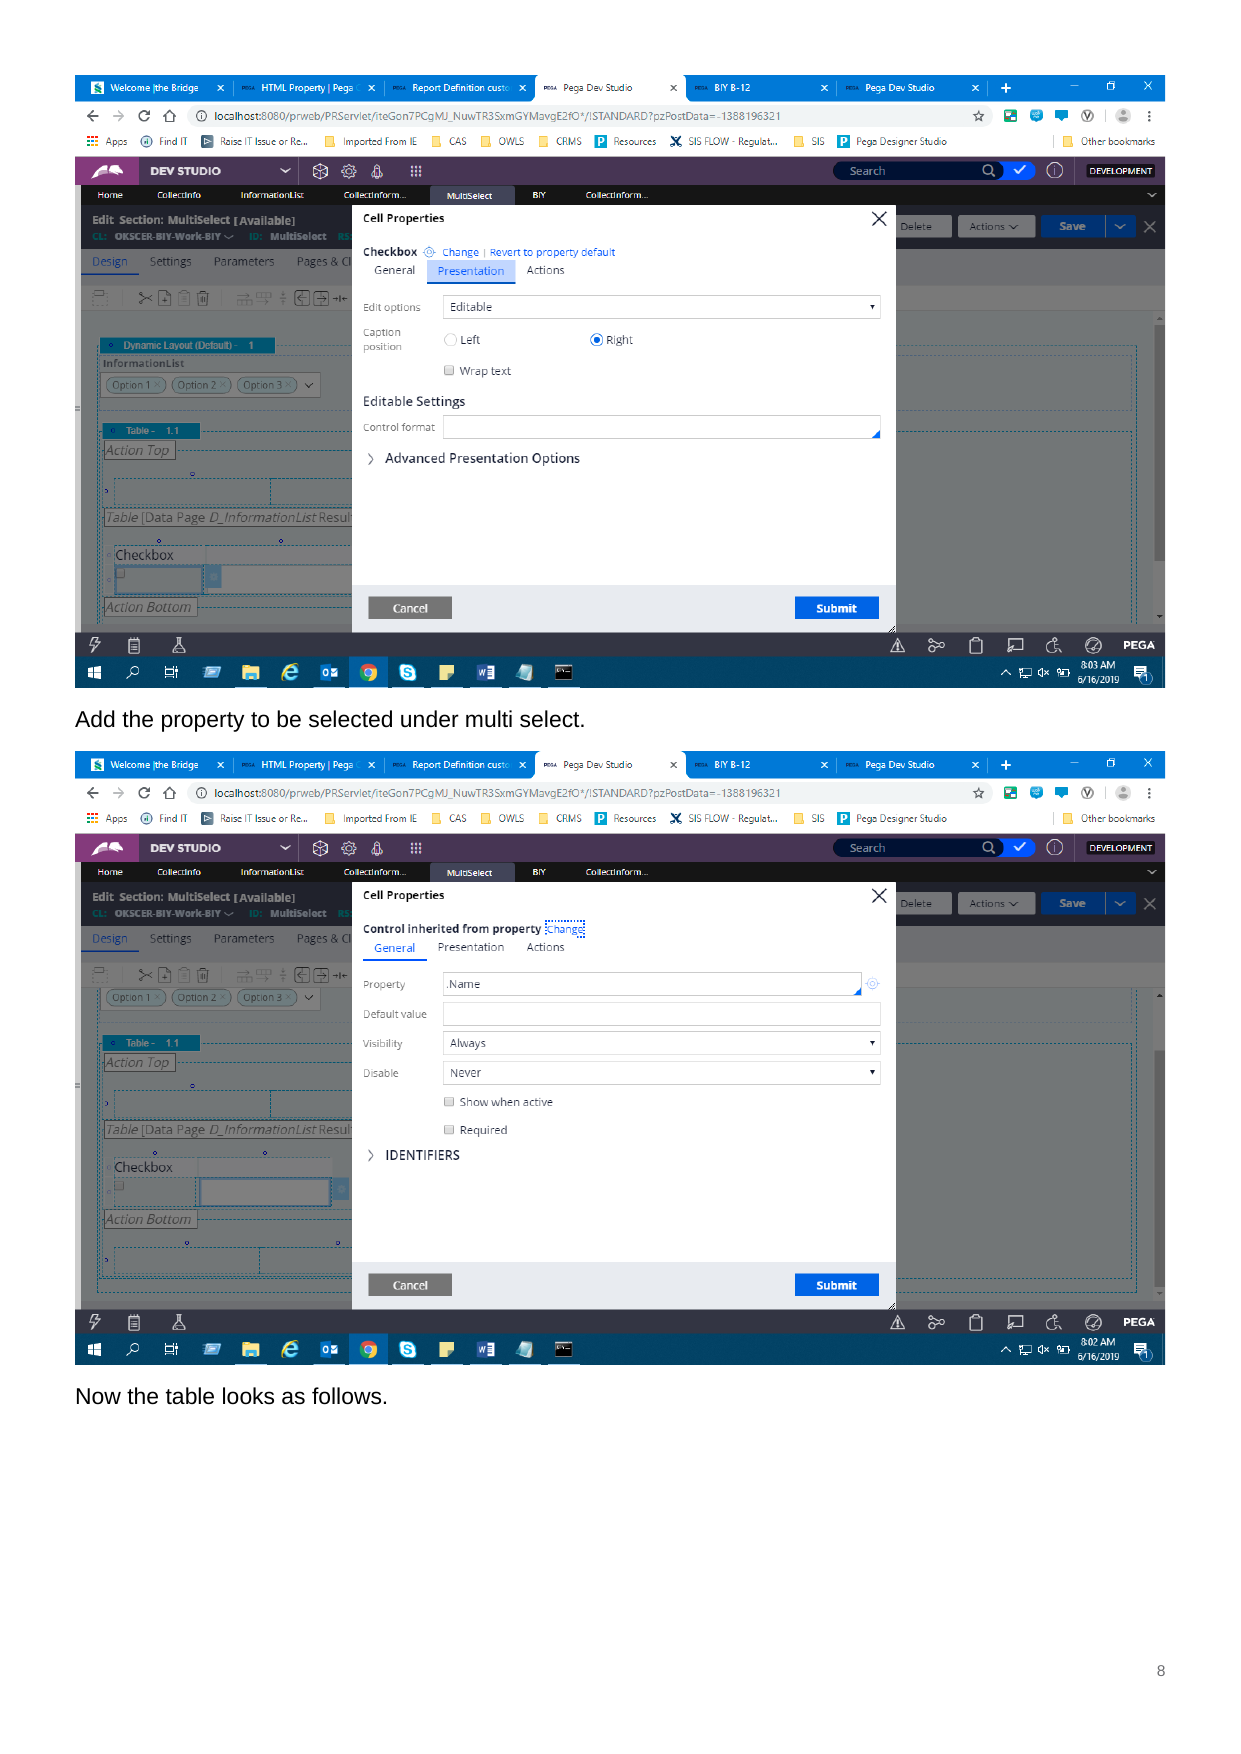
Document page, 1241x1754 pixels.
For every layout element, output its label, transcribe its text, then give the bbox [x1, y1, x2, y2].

picture [75, 751, 1166, 1365]
text Now the table looks as follows. [75, 1383, 1165, 1409]
picture [75, 75, 1166, 688]
text Add the property to be selected under multi select. [75, 706, 1165, 733]
